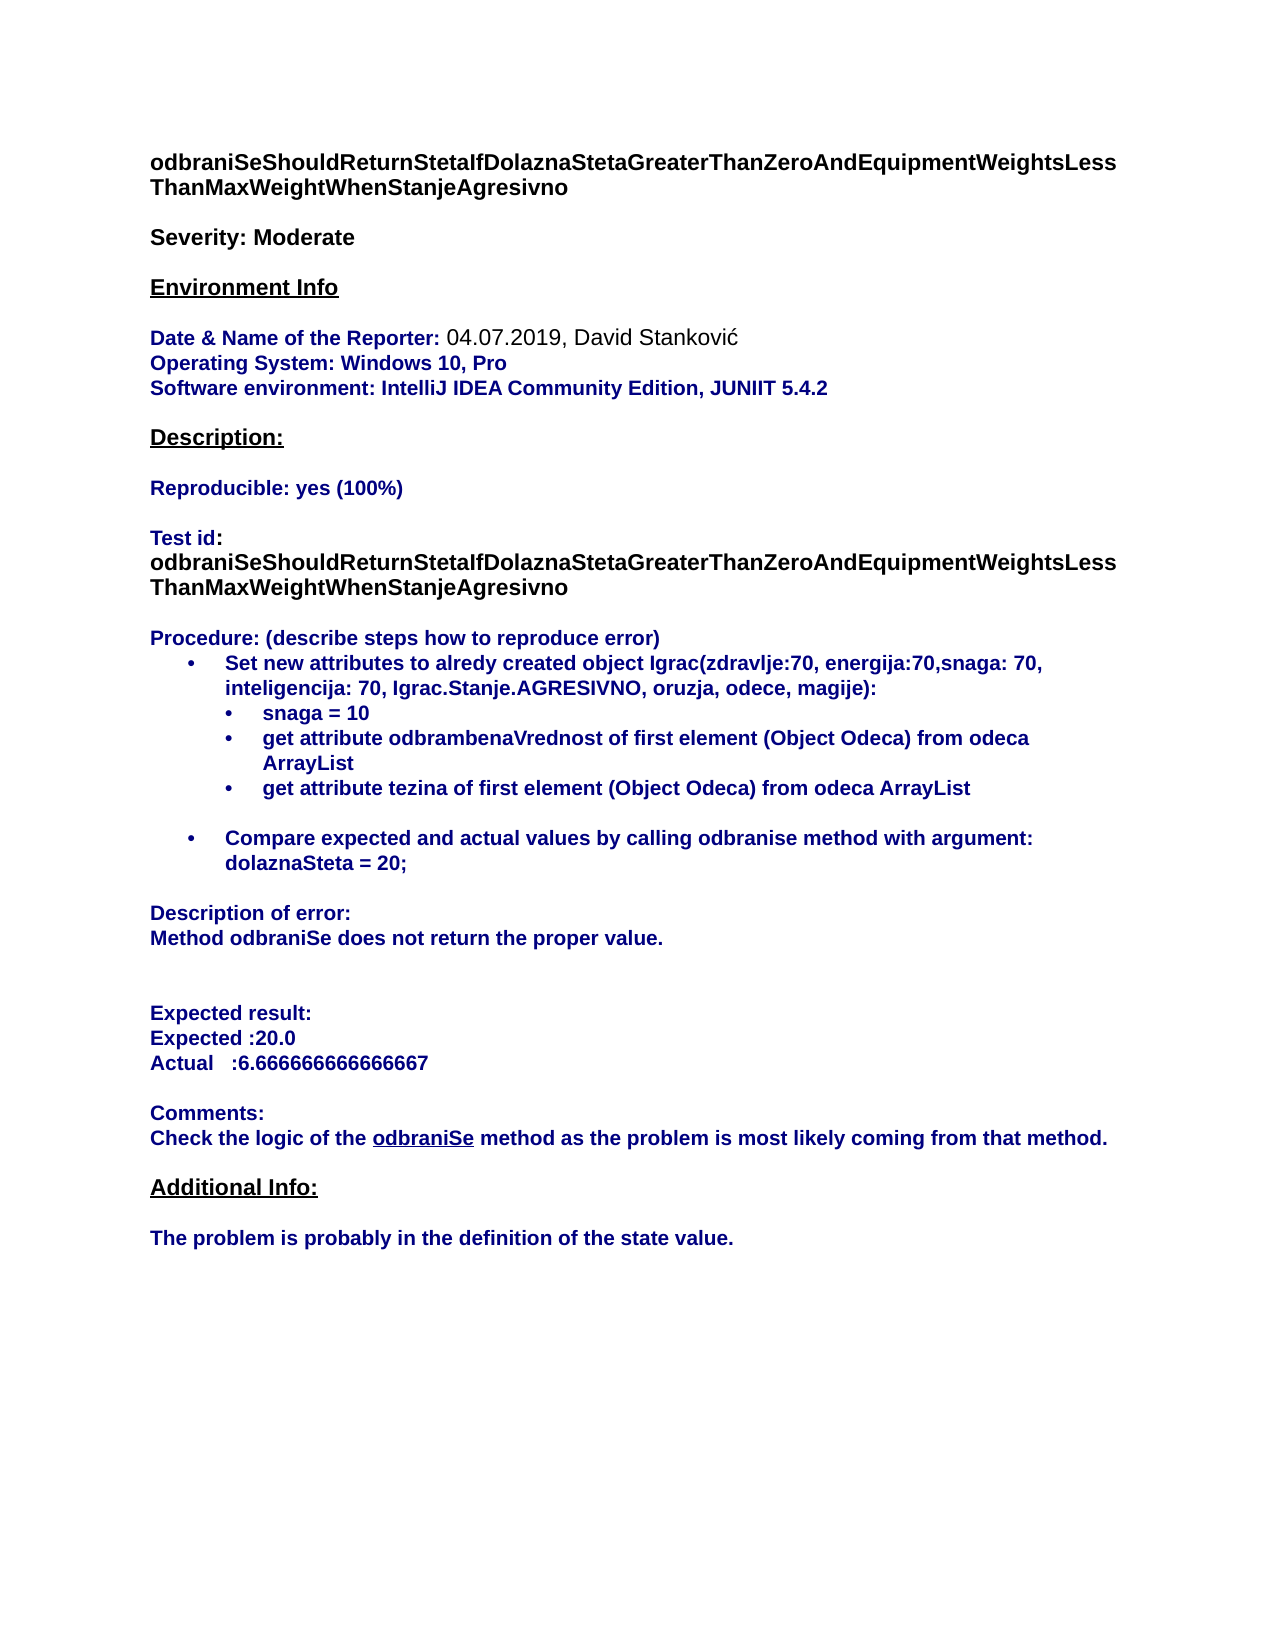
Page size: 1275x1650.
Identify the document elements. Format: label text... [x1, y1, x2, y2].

text Description of error: [150, 900, 1125, 925]
text Method odbraniSe does not return the proper value. [150, 925, 1125, 950]
list snaga = 10 [225, 700, 1125, 725]
text Test id: odbraniSeShouldReturnStetaIfDolaznaStetaGreaterThanZeroAndEquipmentWeightsLessThanMaxWeightWhenStanjeAgresivno [150, 525, 1125, 600]
list Set new attributes to alredy created object Igrac(zdravlje:70, energija:70,snaga: 70, inteligencija: 70, Igrac.Stanje.AGRESIVNO, oruzja, odece, magije): [187, 650, 1125, 700]
list get attribute tezina of first element (Object Odeca) from odeca ArrayList [225, 775, 1125, 800]
list Compare expected and actual values by calling odbranise method with argument: dolaznaSteta = 20; [187, 825, 1125, 875]
text odbraniSeShouldReturnStetaIfDolaznaStetaGreaterThanZeroAndEquipmentWeightsLessThanMaxWeightWhenStanjeAgresivno [150, 150, 1125, 200]
text Operating System: Windows 10, Pro [150, 350, 1125, 375]
text Expected result: [150, 1000, 1125, 1025]
text Reproducible: yes (100%) [150, 475, 1125, 500]
text Severity: Moderate [150, 225, 1125, 250]
text Date & Name of the Reporter: 04.07.2019, David Stanković [150, 325, 1125, 350]
text Actual :6.666666666666667 [150, 1050, 1125, 1075]
list get attribute odbrambenaVrednost of first element (Object Odeca) from odeca ArrayList [225, 725, 1125, 775]
text Additional Info: [150, 1175, 1125, 1200]
text Description: [150, 425, 1125, 450]
text Check the logic of the odbraniSe method as the problem is most likely coming from that method. [150, 1125, 1125, 1150]
text Software environment: IntelliJ IDEA Community Edition, JUNIIT 5.4.2 [150, 375, 1125, 400]
text Procedure: (describe steps how to reproduce error) [150, 625, 1125, 650]
text Expected :20.0 [150, 1025, 1125, 1050]
text Comments: [150, 1100, 1125, 1125]
text Environment Info [150, 275, 1125, 300]
text The problem is probably in the definition of the state value. [150, 1225, 1125, 1250]
